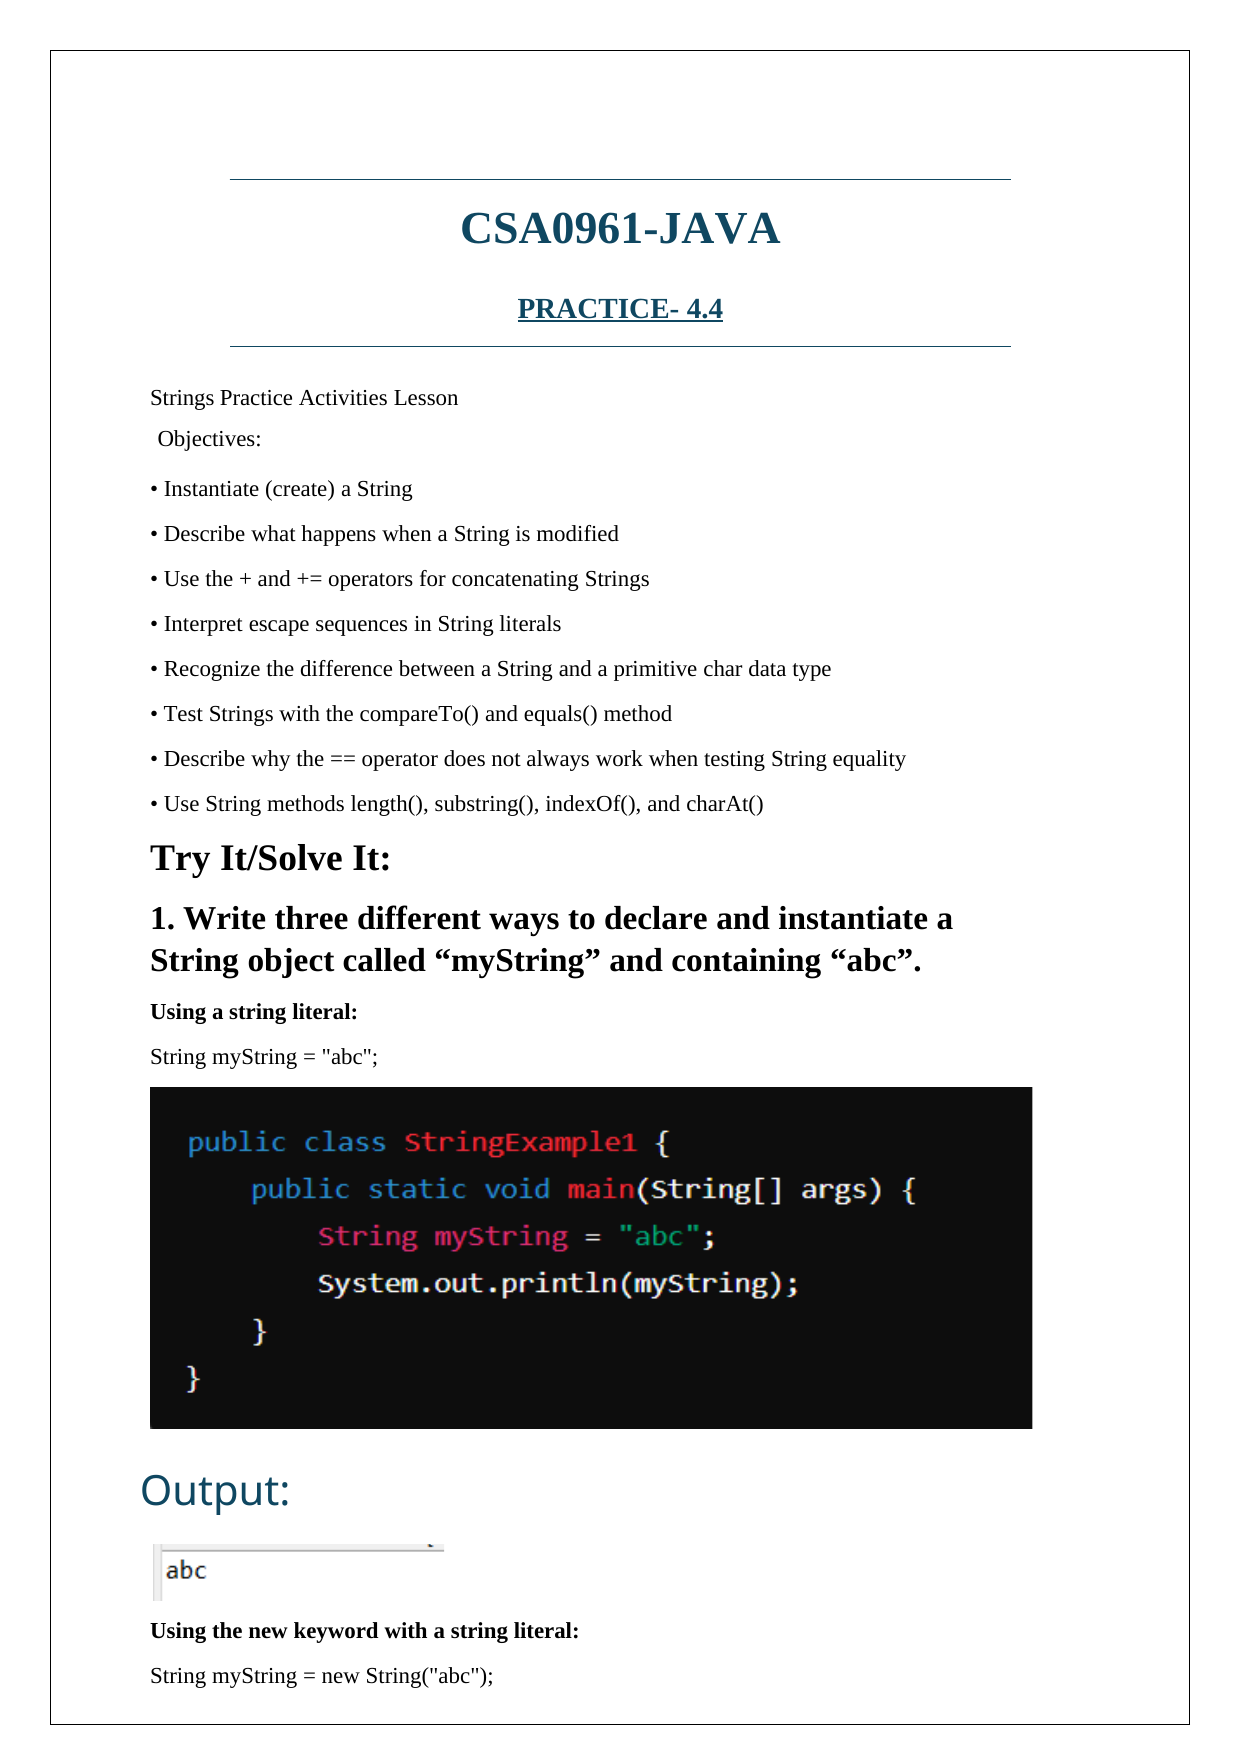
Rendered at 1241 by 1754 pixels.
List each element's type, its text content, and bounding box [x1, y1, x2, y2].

list Describe what happens when a String is modified [150, 519, 1101, 546]
text Using a string literal: [150, 998, 1101, 1024]
list Recognize the difference between a String and a primitive char data type [150, 655, 1101, 681]
picture [150, 1087, 1033, 1429]
text PRACTICE- 4.4 [229, 269, 1011, 347]
subtitle Strings Practice Activities Lesson Objectives: [150, 384, 472, 452]
list Describe why the == operator does not always work when testing String equality [150, 745, 1101, 771]
picture [153, 1544, 445, 1601]
list Use the + and += operators for concatenating Strings [150, 565, 1101, 591]
text String myString = "abc"; [150, 1043, 1101, 1069]
list Test Strings with the compareTo() and equals() method [150, 700, 1101, 726]
text CSA0961-JAVA [229, 180, 1011, 254]
list Write three different ways to declare and instantiate a String object called “myString” and containing “abc”. [150, 898, 1047, 978]
text Using the new keyword with a string literal: [150, 1556, 1101, 1643]
list Instantiate (create) a String [150, 474, 1101, 501]
text Try It/Solve It: [150, 836, 1101, 879]
text String myString = new String("abc"); [150, 1662, 1101, 1688]
list Use String methods length(), substring(), indexOf(), and charAt() [150, 790, 1101, 817]
subtitle Output: [139, 1460, 1101, 1517]
list Interpret escape sequences in String literals [150, 610, 1101, 636]
